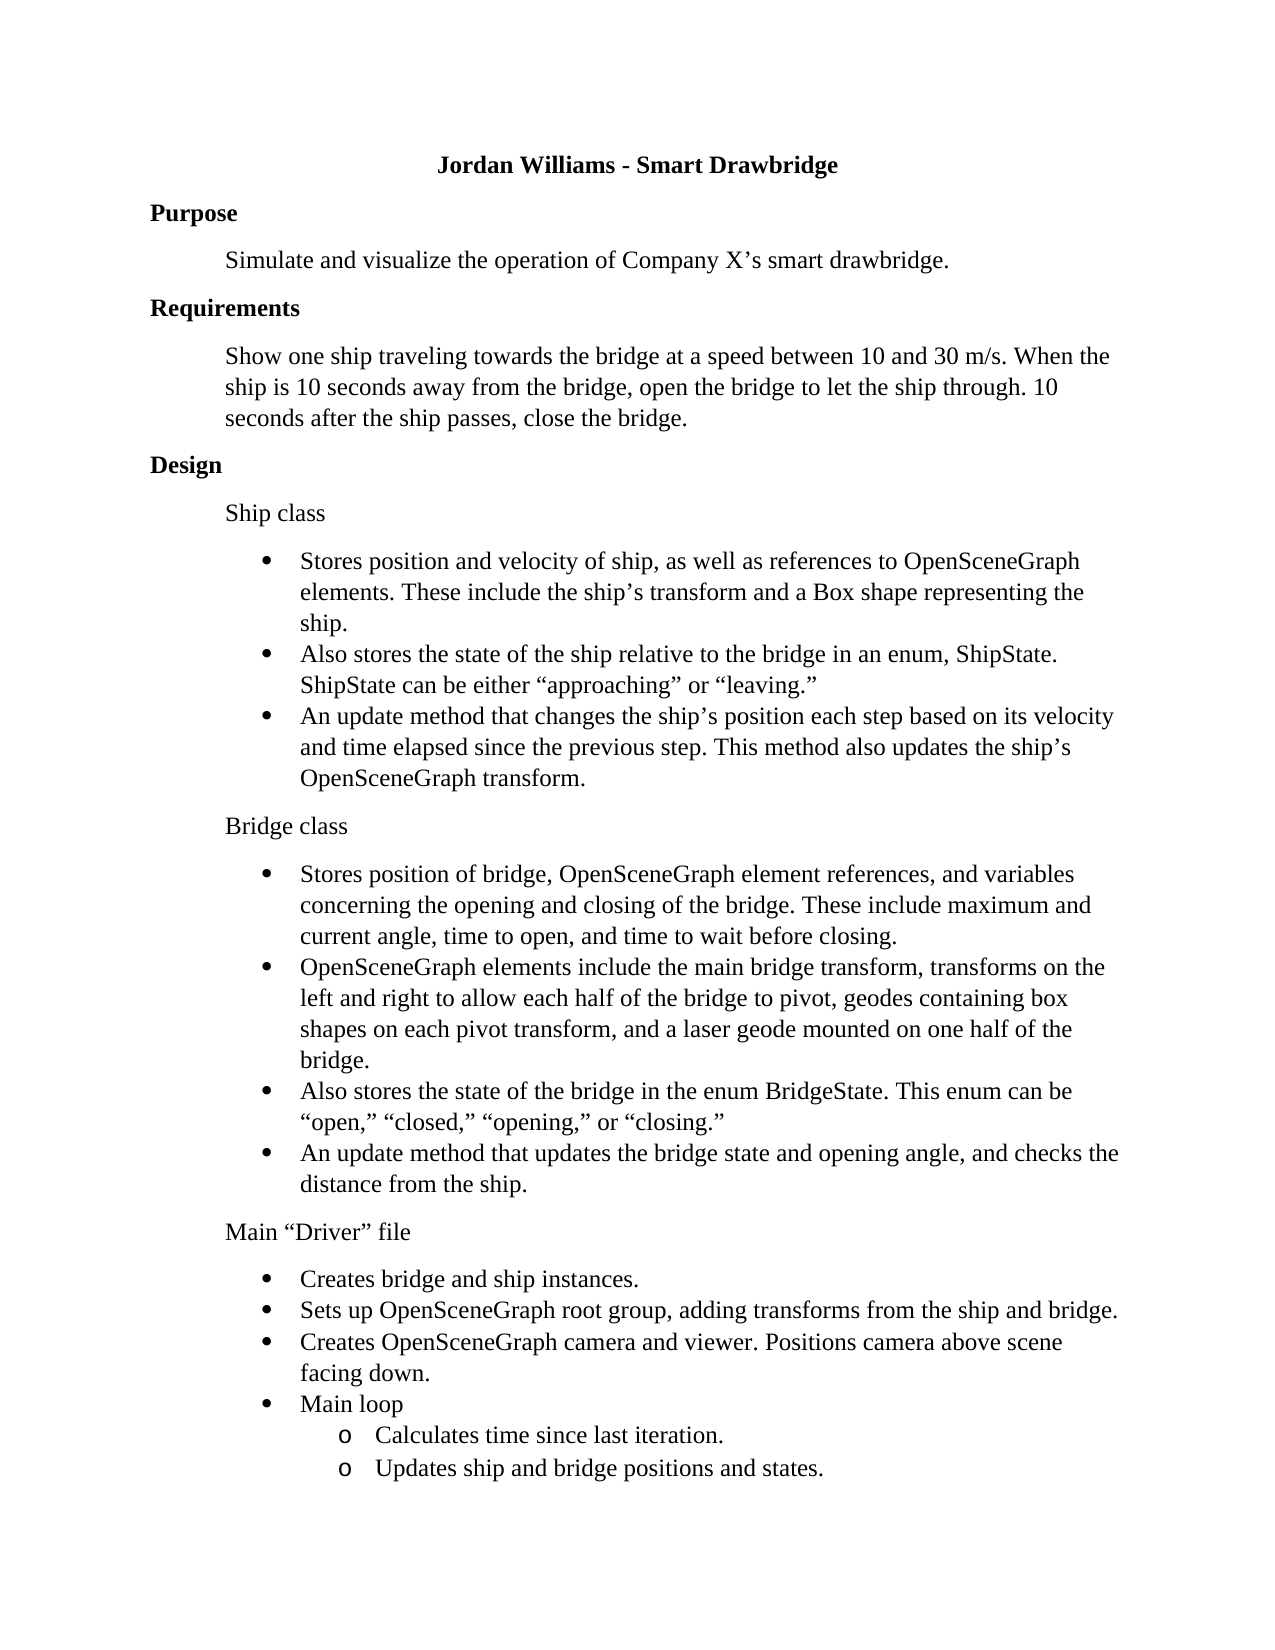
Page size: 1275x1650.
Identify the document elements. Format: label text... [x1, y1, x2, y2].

text Purpose [150, 198, 1125, 226]
list Stores position of bridge, OpenSceneGraph element references, and variables concerning the opening and closing of the bridge. These include maximum and current angle, time to open, and time to wait before closing. [262, 859, 1125, 949]
list Creates OpenSceneGraph camera and viewer. Positions camera above scene facing down. [262, 1327, 1125, 1386]
list Updates ship and bridge positions and states. [337, 1453, 1125, 1484]
text Show one ship traveling towards the bridge at a speed between 10 and 30 m/s. When the ship is 10 seconds away from the bridge, open the bridge to let the ship through. 10 seconds after the ship passes, close the bridge. [225, 341, 1125, 432]
list Also stores the state of the ship relative to the bridge in an enum, ShipState. ShipState can be either “approaching” or “leaving.” [262, 639, 1125, 699]
text Bridge class [225, 811, 1125, 840]
list Stores position and velocity of ship, as well as references to OpenSceneGraph elements. These include the ship’s transform and a Box shape representing the ship. [262, 546, 1125, 637]
text Main “Driver” file [225, 1217, 1125, 1246]
list Creates bridge and ship instances. [262, 1264, 1125, 1293]
list Calculates time since last iteration. [337, 1420, 1125, 1451]
text Requirements [150, 293, 1125, 322]
text Jordan Williams - Smart Drawbridge [150, 150, 1125, 179]
text Ship class [225, 498, 1125, 527]
text Design [150, 451, 1125, 479]
list Also stores the state of the bridge in the enum BridgeState. This enum can be “open,” “closed,” “opening,” or “closing.” [262, 1076, 1125, 1136]
list An update method that changes the ship’s position each step based on its velocity and time elapsed since the previous step. This method also updates the ship’s OpenSceneGraph transform. [262, 701, 1125, 792]
list OpenSceneGraph elements include the main bridge transform, transforms on the left and right to allow each half of the bridge to pivot, geodes containing box shapes on each pivot transform, and a laser geode mounted on one half of the bridge. [262, 952, 1125, 1074]
list Sets up OpenSceneGraph root group, adding transforms from the ship and bridge. [262, 1296, 1125, 1324]
list An update method that updates the bridge state and opening angle, and checks the distance from the ship. [262, 1138, 1125, 1198]
text Simulate and visualize the operation of Company X’s smart drawbridge. [150, 245, 1125, 274]
list Main loop [262, 1389, 1125, 1417]
